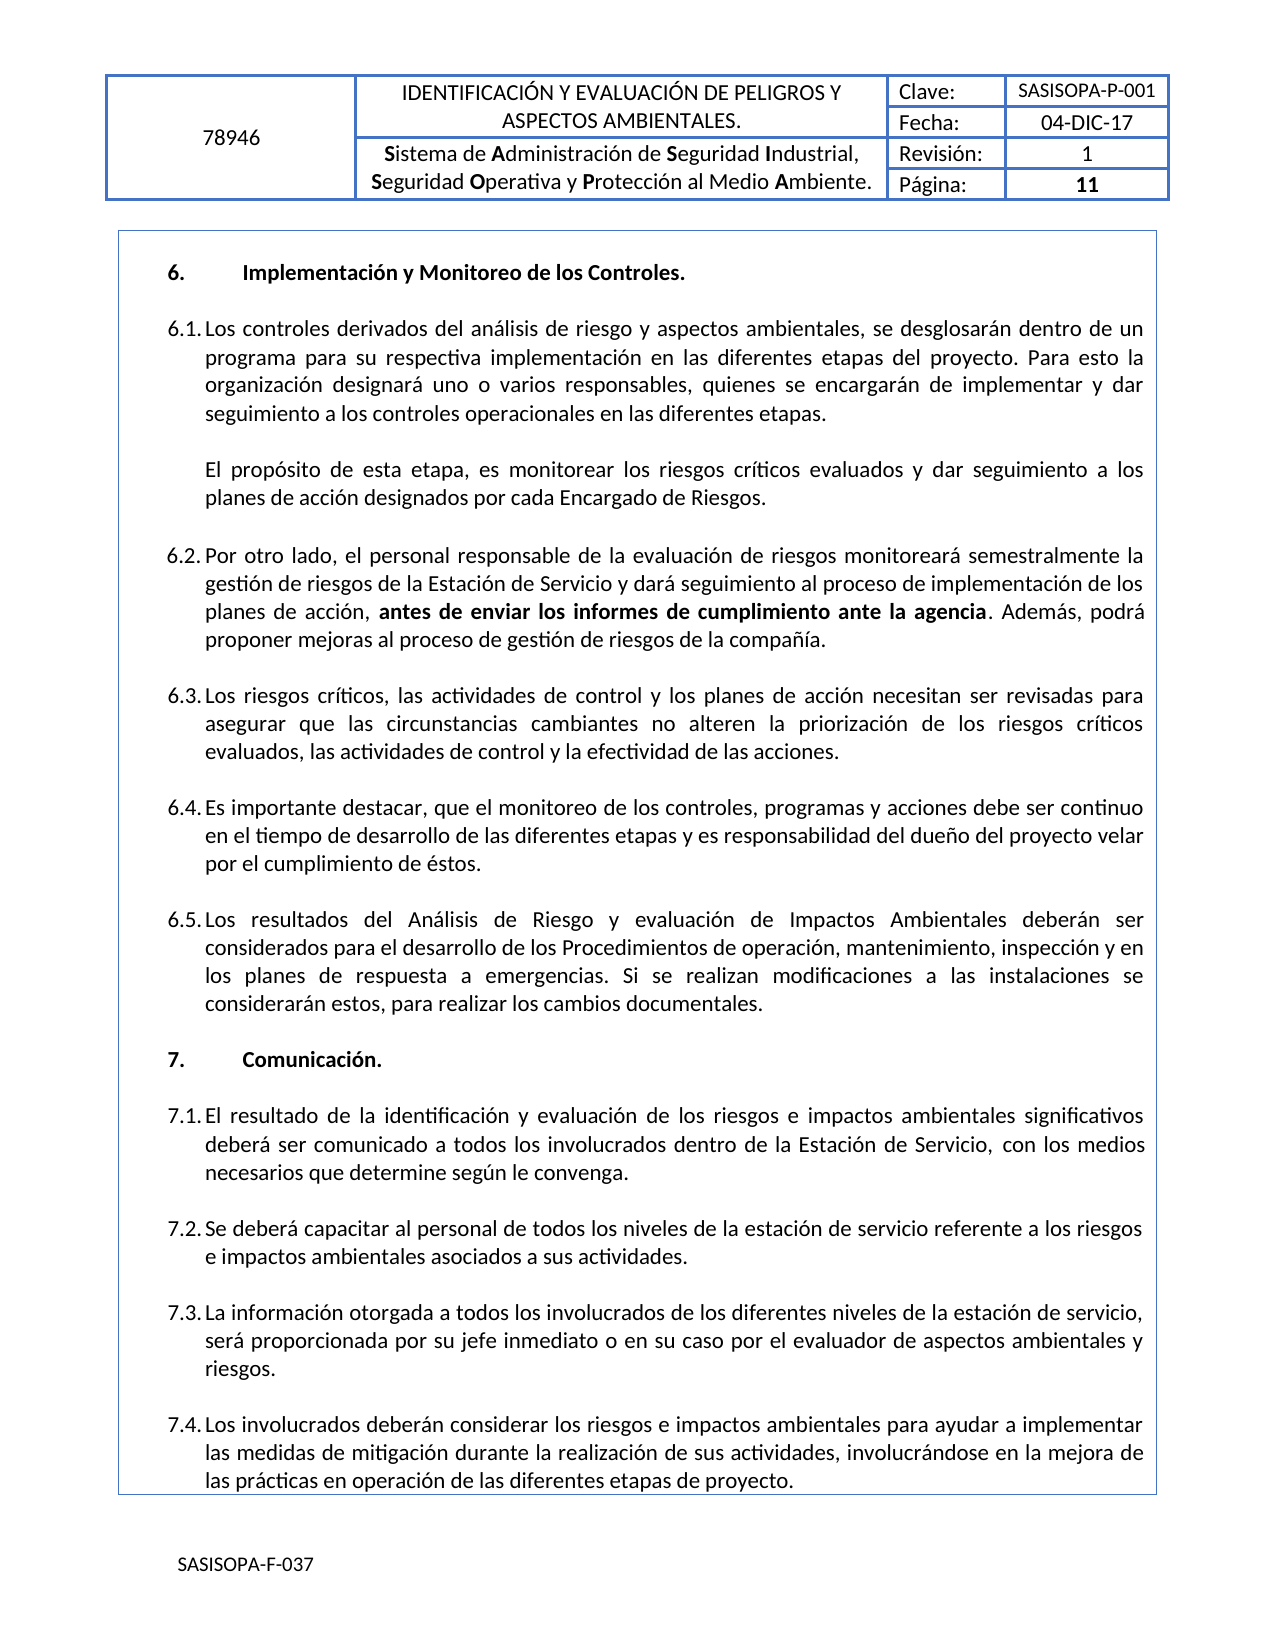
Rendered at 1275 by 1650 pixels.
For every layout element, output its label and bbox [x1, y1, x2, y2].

table_cell [119, 231, 1156, 1494]
